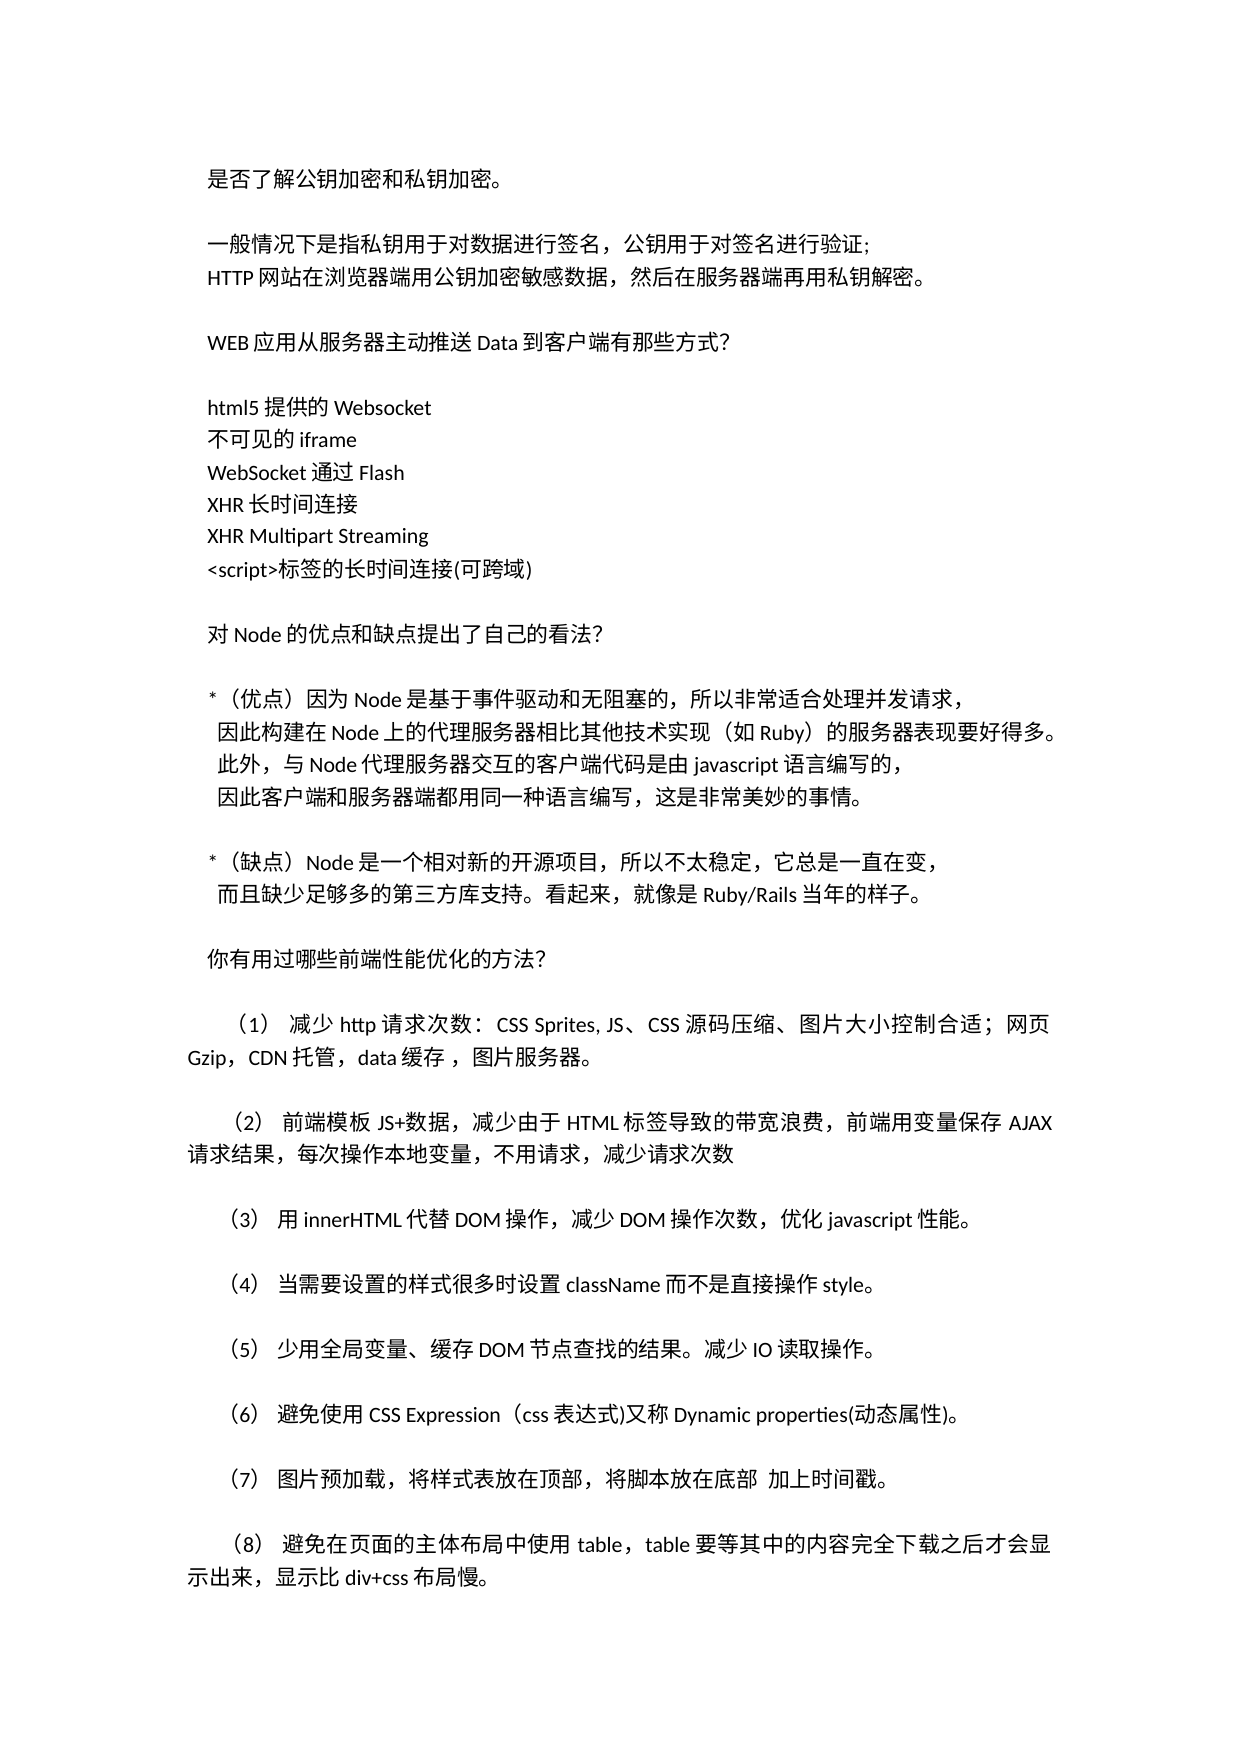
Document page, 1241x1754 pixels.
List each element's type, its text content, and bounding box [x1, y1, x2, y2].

text （1） 减少http请求次数：CSS Sprites, JS、CSS源码压缩、图片大小控制合适；网页Gzip，CDN托管，data缓存 ，图片服务器。 [187, 1007, 1053, 1072]
text 因此构建在Node上的代理服务器相比其他技术实现（如Ruby）的服务器表现要好得多。 [187, 714, 1053, 747]
text 不可见的iframe [187, 422, 1053, 454]
text （5） 少用全局变量、缓存DOM节点查找的结果。减少IO读取操作。 [187, 1332, 1053, 1364]
text *（优点）因为Node是基于事件驱动和无阻塞的，所以非常适合处理并发请求， [187, 682, 1053, 714]
text （2） 前端模板 JS+数据，减少由于HTML标签导致的带宽浪费，前端用变量保存AJAX请求结果，每次操作本地变量，不用请求，减少请求次数 [187, 1104, 1053, 1169]
text 是否了解公钥加密和私钥加密。 [187, 162, 1053, 194]
text HTTP网站在浏览器端用公钥加密敏感数据，然后在服务器端再用私钥解密。 [187, 259, 1053, 292]
text *（缺点）Node是一个相对新的开源项目，所以不太稳定，它总是一直在变， [187, 844, 1053, 877]
text XHR Multipart Streaming [187, 519, 1053, 552]
text 你有用过哪些前端性能优化的方法？ [187, 942, 1053, 974]
text <script>标签的长时间连接(可跨域) [187, 552, 1053, 584]
text 此外，与Node代理服务器交互的客户端代码是由javascript语言编写的， [187, 747, 1053, 779]
text WEB应用从服务器主动推送Data到客户端有那些方式？ [187, 324, 1053, 357]
text （6） 避免使用CSS Expression（css表达式)又称Dynamic properties(动态属性)。 [187, 1397, 1053, 1429]
text 因此客户端和服务器端都用同一种语言编写，这是非常美妙的事情。 [187, 779, 1053, 812]
text （7） 图片预加载，将样式表放在顶部，将脚本放在底部 加上时间戳。 [187, 1462, 1053, 1494]
text 对Node的优点和缺点提出了自己的看法？ [187, 617, 1053, 649]
text （3） 用innerHTML代替DOM操作，减少DOM操作次数，优化javascript性能。 [187, 1202, 1053, 1234]
text （8） 避免在页面的主体布局中使用table，table要等其中的内容完全下载之后才会显示出来，显示比div+css布局慢。 [187, 1527, 1053, 1592]
text （4） 当需要设置的样式很多时设置className而不是直接操作style。 [187, 1267, 1053, 1299]
text XHR长时间连接 [187, 487, 1053, 519]
text WebSocket通过Flash [187, 454, 1053, 487]
text 一般情况下是指私钥用于对数据进行签名，公钥用于对签名进行验证; [187, 227, 1053, 259]
text 而且缺少足够多的第三方库支持。看起来，就像是Ruby/Rails当年的样子。 [187, 877, 1053, 909]
text html5提供的Websocket [187, 389, 1053, 422]
